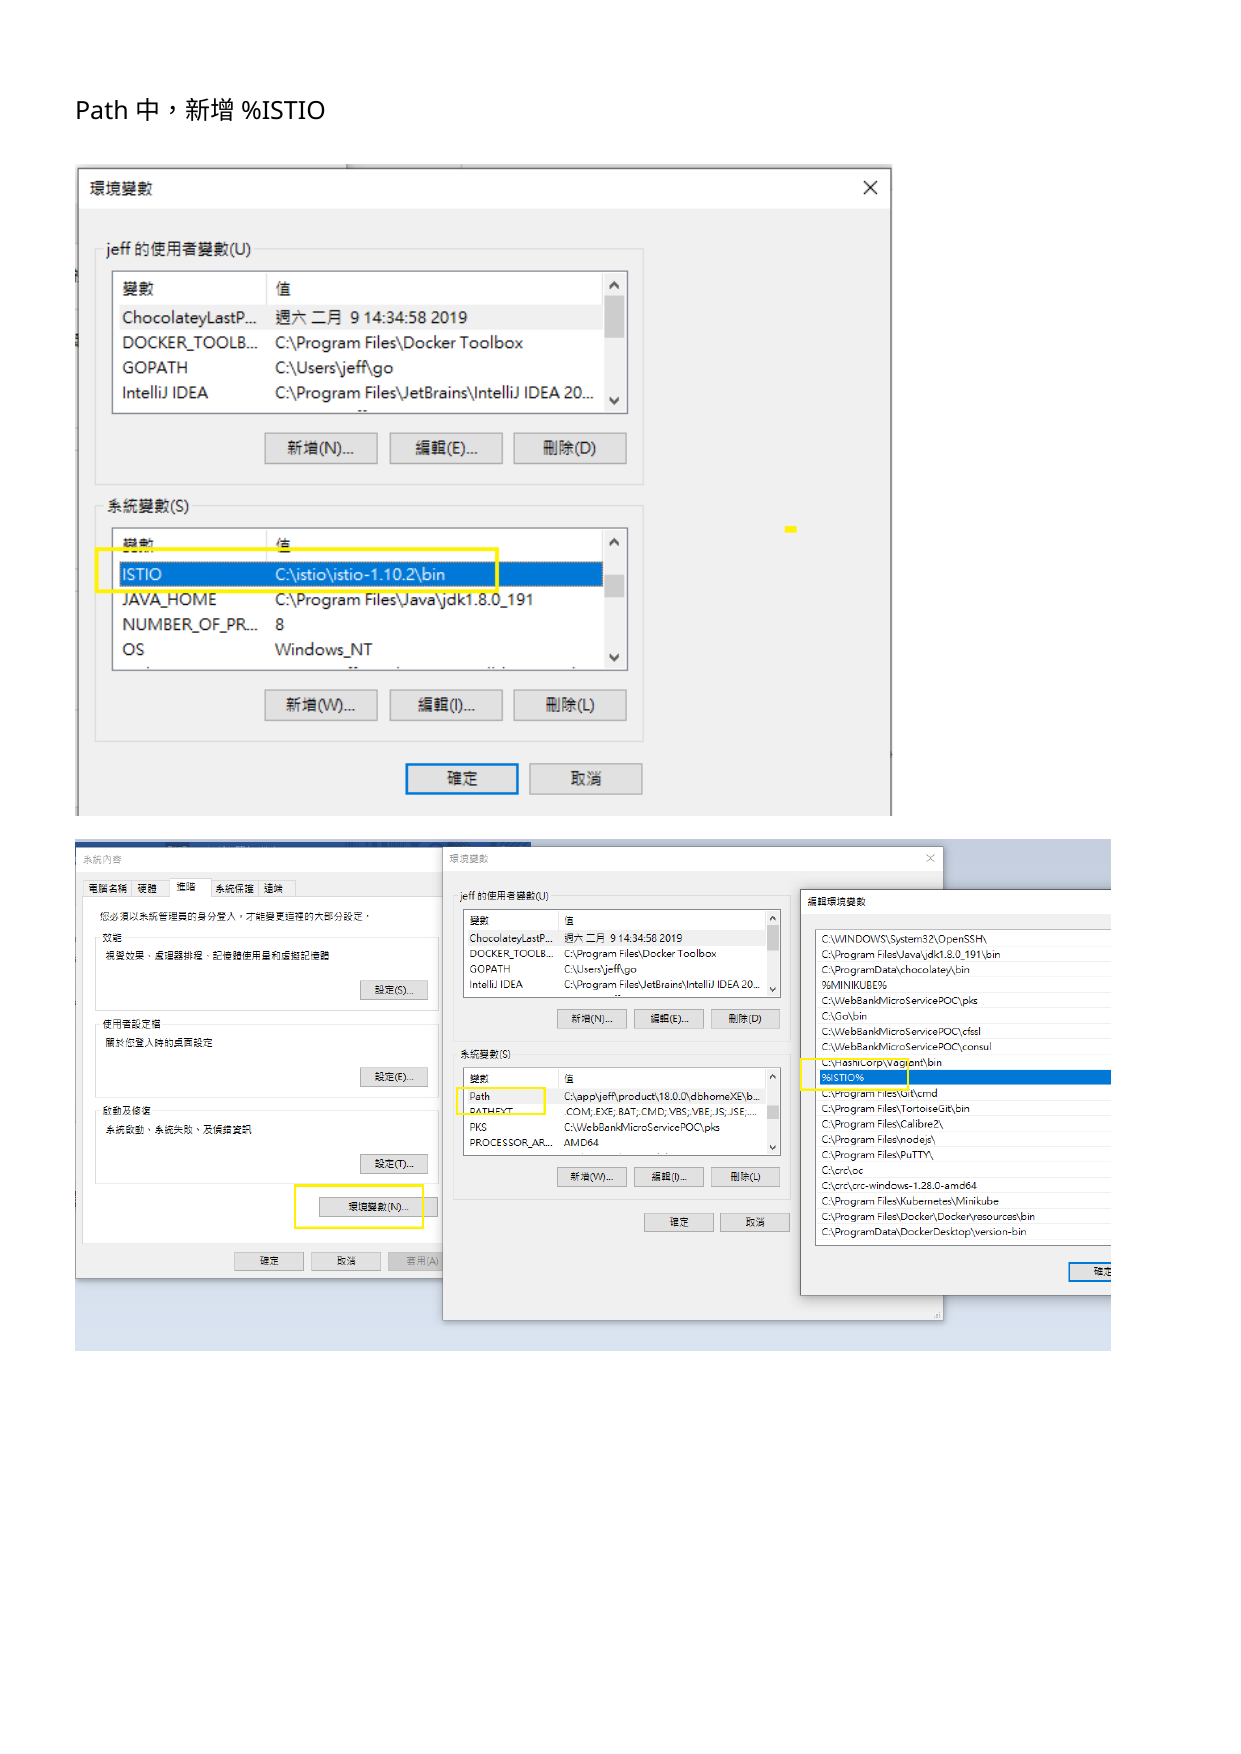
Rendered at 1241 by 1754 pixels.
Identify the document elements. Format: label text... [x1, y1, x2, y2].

picture [75, 839, 1111, 1351]
text Path 中，新增 %ISTIO [75, 89, 1165, 127]
picture [75, 164, 893, 816]
